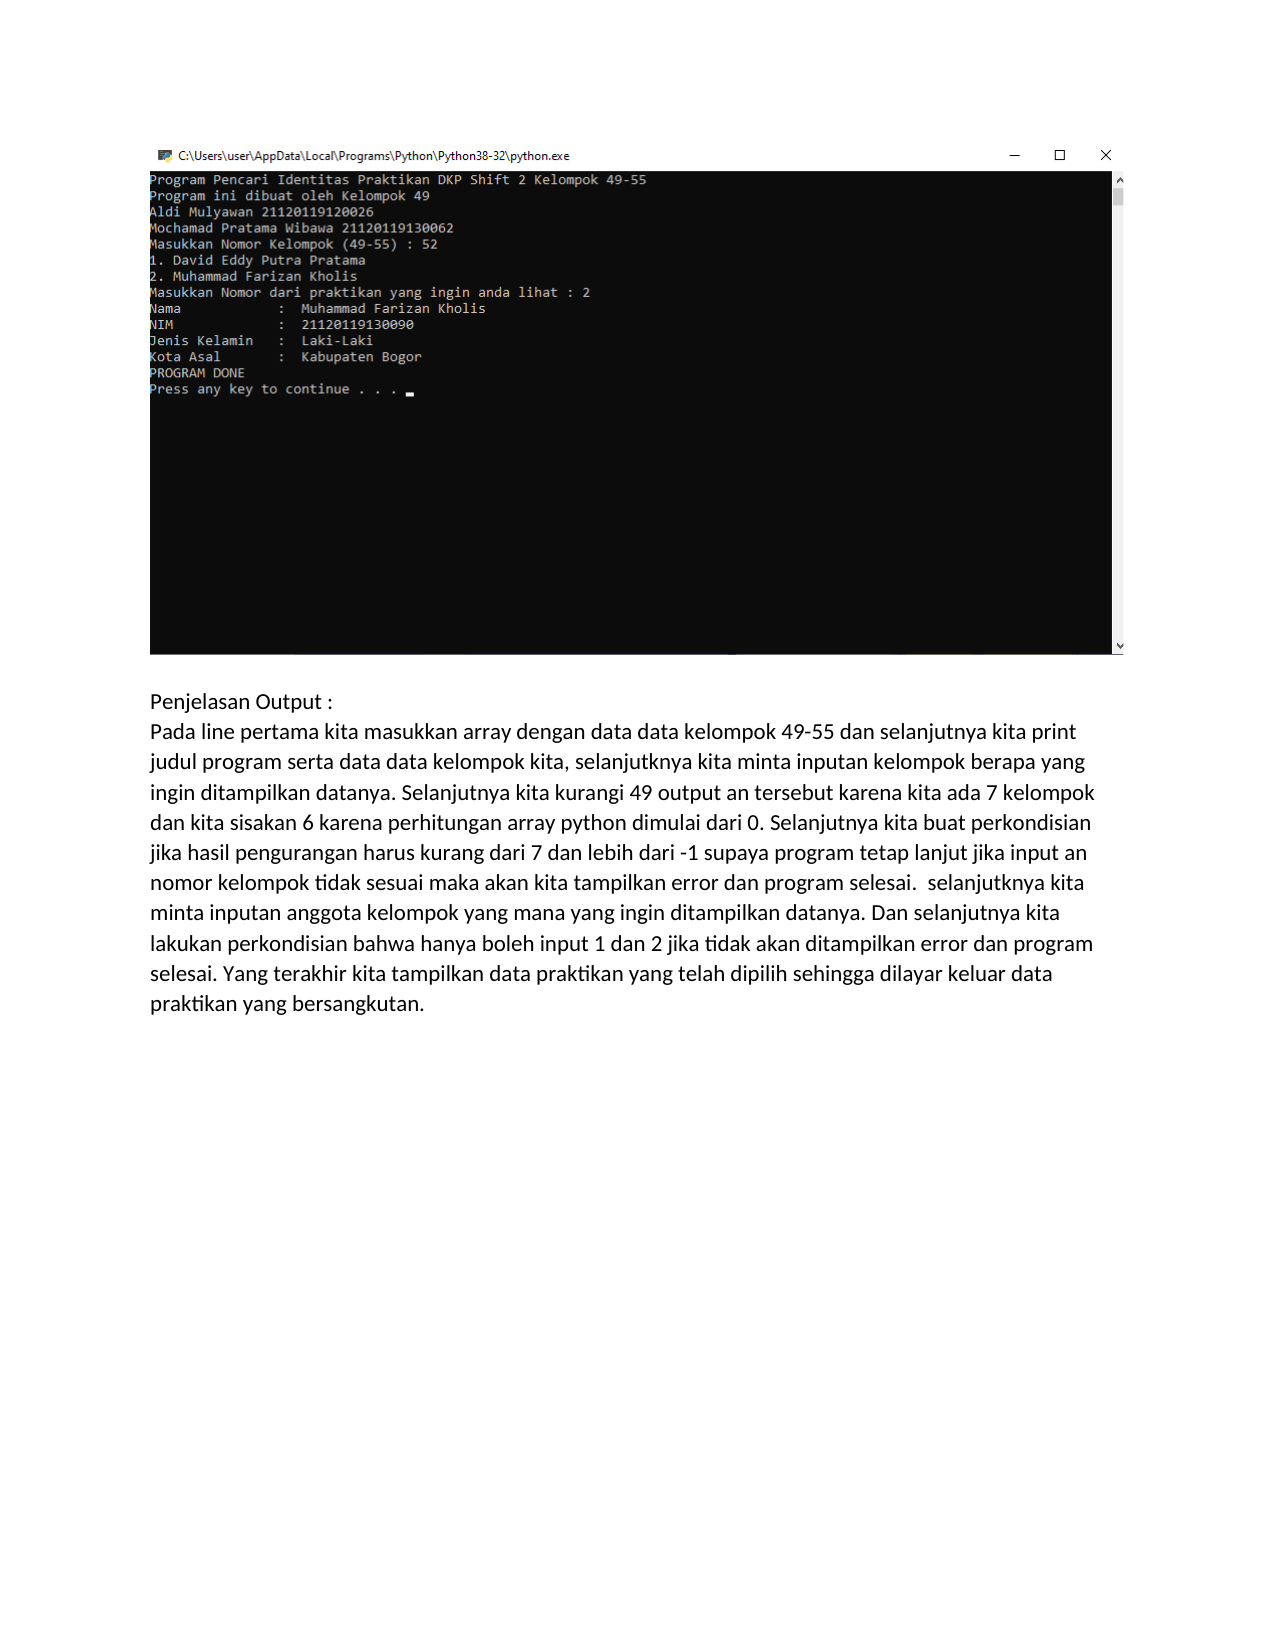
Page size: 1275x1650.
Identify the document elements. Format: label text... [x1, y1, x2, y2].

picture [150, 150, 1124, 655]
text Pada line pertama kita masukkan array dengan data data kelompok 49-55 dan selanjutnya kita print judul program serta data data kelompok kita, selanjutknya kita minta inputan kelompok berapa yang ingin ditampilkan datanya. Selanjutnya kita kurangi 49 output an tersebut karena kita ada 7 kelompok dan kita sisakan 6 karena perhitungan array python dimulai dari 0. Selanjutnya kita buat perkondisian jika hasil pengurangan harus kurang dari 7 dan lebih dari -1 supaya program tetap lanjut jika input an nomor kelompok tidak sesuai maka akan kita tampilkan error dan program selesai. selanjutknya kita minta inputan anggota kelompok yang mana yang ingin ditampilkan datanya. Dan selanjutnya kita lakukan perkondisian bahwa hanya boleh input 1 dan 2 jika tidak akan ditampilkan error dan program selesai. Yang terakhir kita tampilkan data praktikan yang telah dipilih sehingga dilayar keluar data praktikan yang bersangkutan. [150, 717, 1125, 1017]
text Penjelasan Output : [150, 687, 1125, 715]
